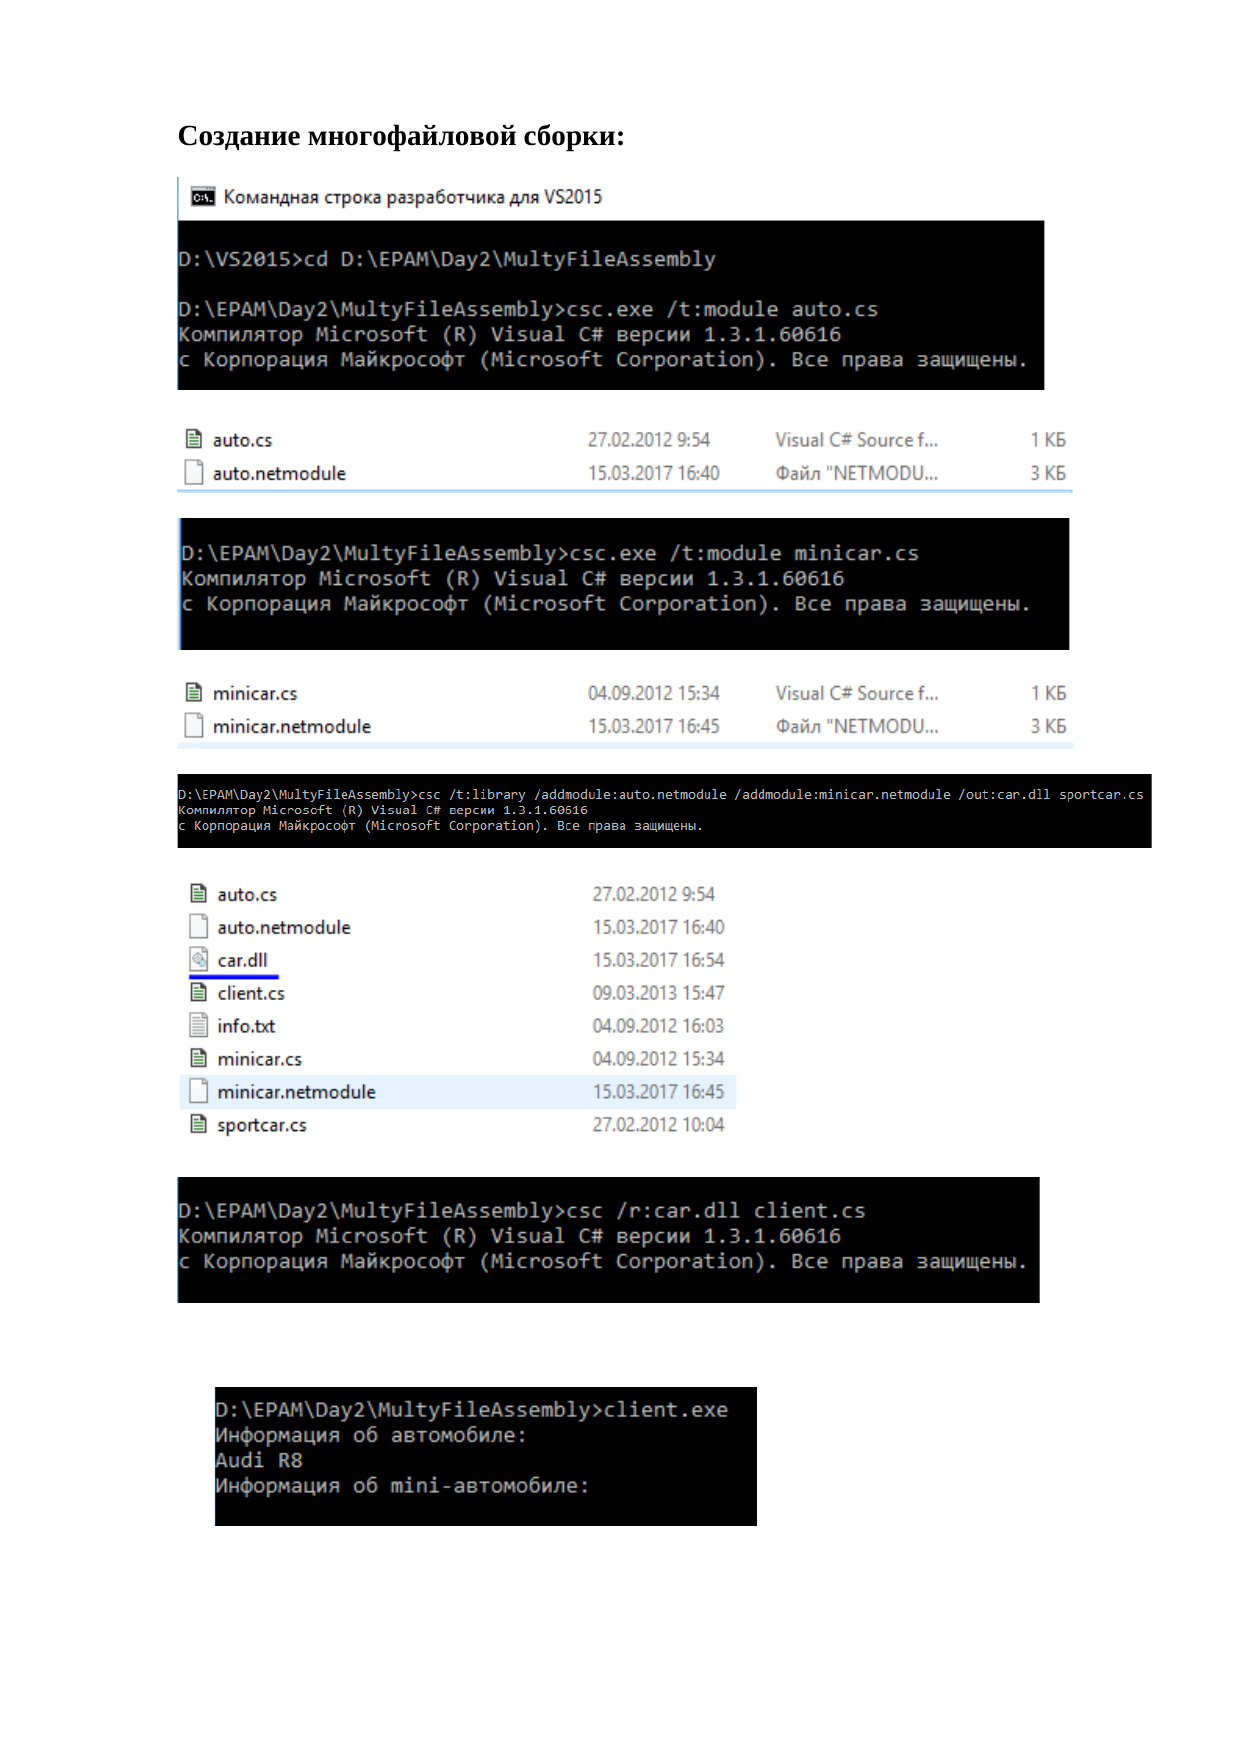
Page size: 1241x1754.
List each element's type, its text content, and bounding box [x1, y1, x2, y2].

picture [177, 774, 1152, 848]
picture [177, 177, 1045, 390]
picture [177, 675, 1099, 749]
picture [177, 873, 737, 1152]
picture [177, 518, 1070, 650]
text Создание многофайловой сборки: [177, 118, 1152, 152]
picture [177, 1177, 1040, 1303]
picture [214, 1387, 757, 1526]
picture [177, 415, 1087, 493]
